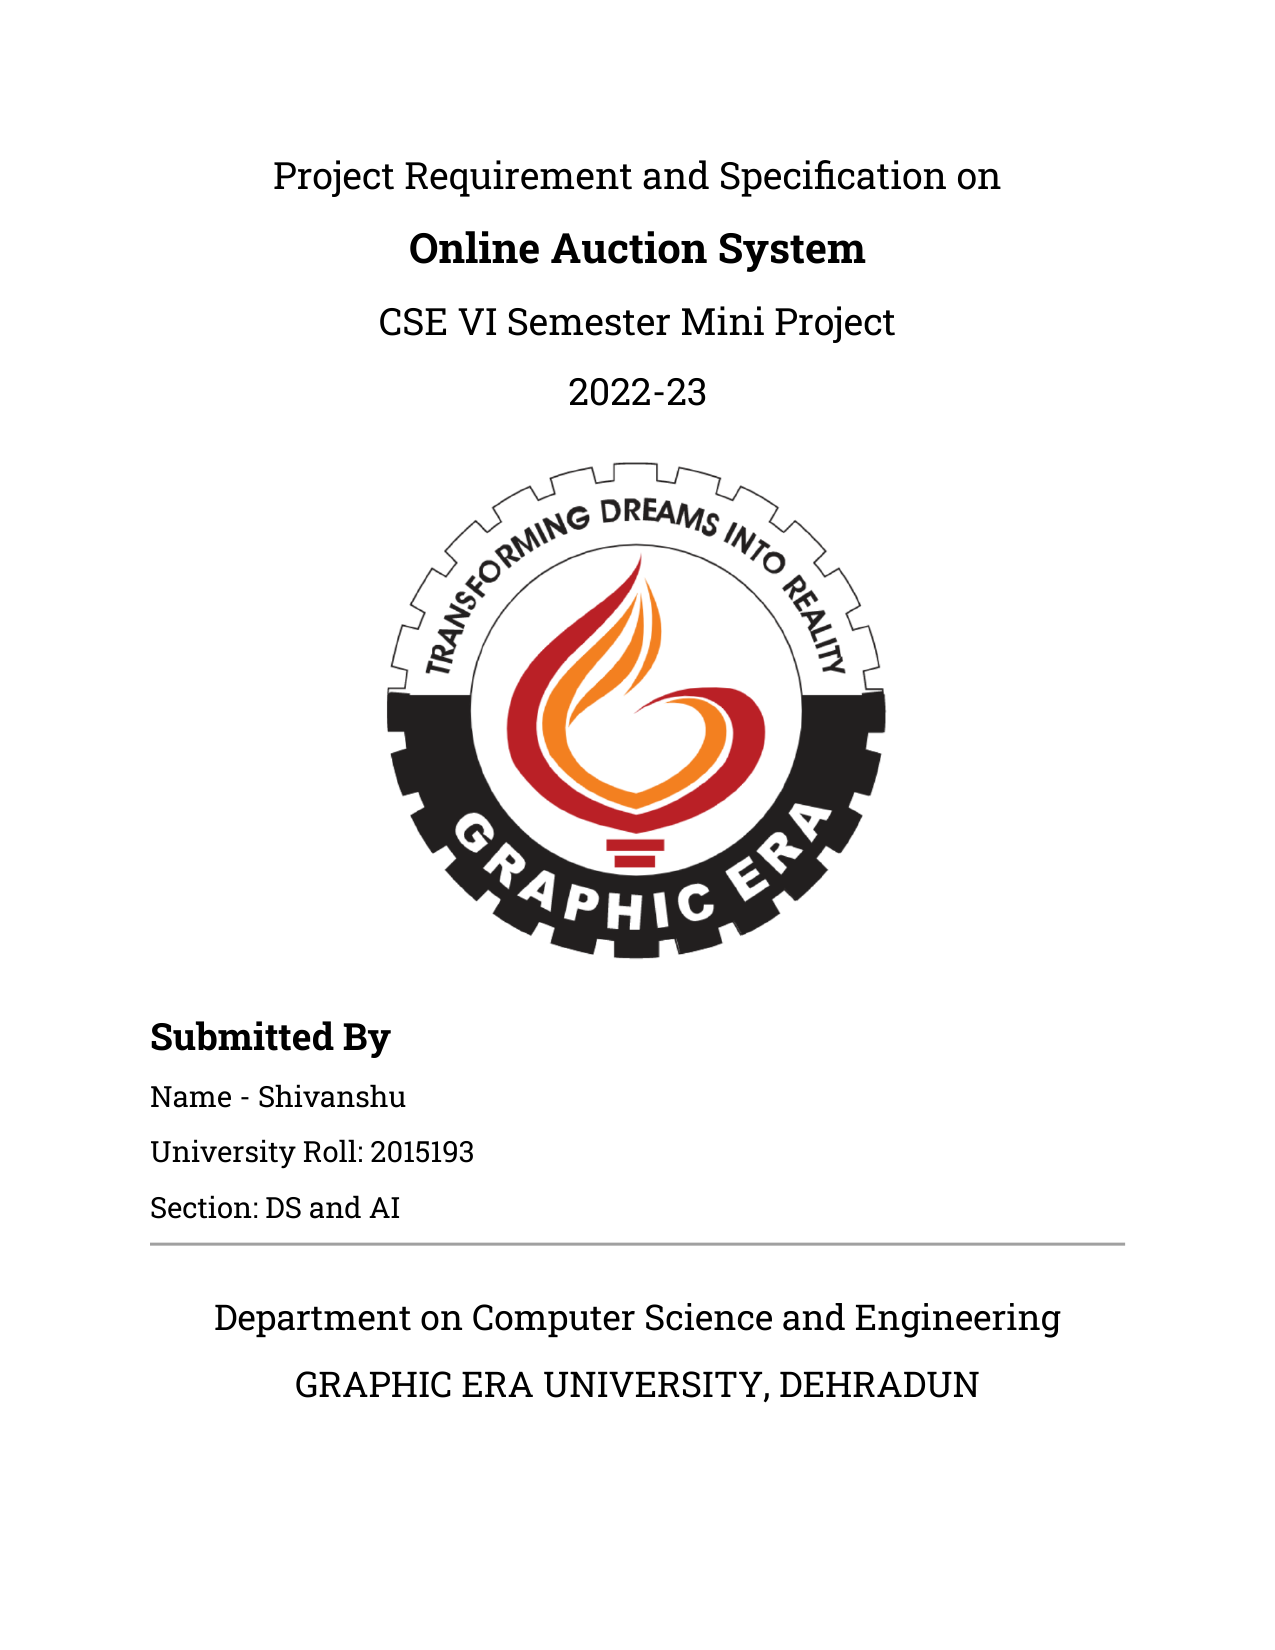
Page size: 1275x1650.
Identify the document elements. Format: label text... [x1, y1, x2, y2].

text Section: DS and AI [150, 1187, 1125, 1226]
text Online Auction System [150, 220, 1125, 275]
text Submitted By [150, 1011, 1125, 1061]
text CSE VI Semester Mini Project [150, 296, 1125, 346]
picture [322, 436, 953, 992]
text Department on Computer Science and Engineering [150, 1293, 1125, 1340]
text 2022-23 [150, 366, 1125, 416]
text Project Requirement and Specification on [150, 150, 1125, 199]
text University Roll: 2015193 [150, 1132, 1125, 1171]
text Name - Shivanshu [150, 1077, 1125, 1116]
text GRAPHIC ERA UNIVERSITY, DEHRADUN [150, 1360, 1125, 1407]
